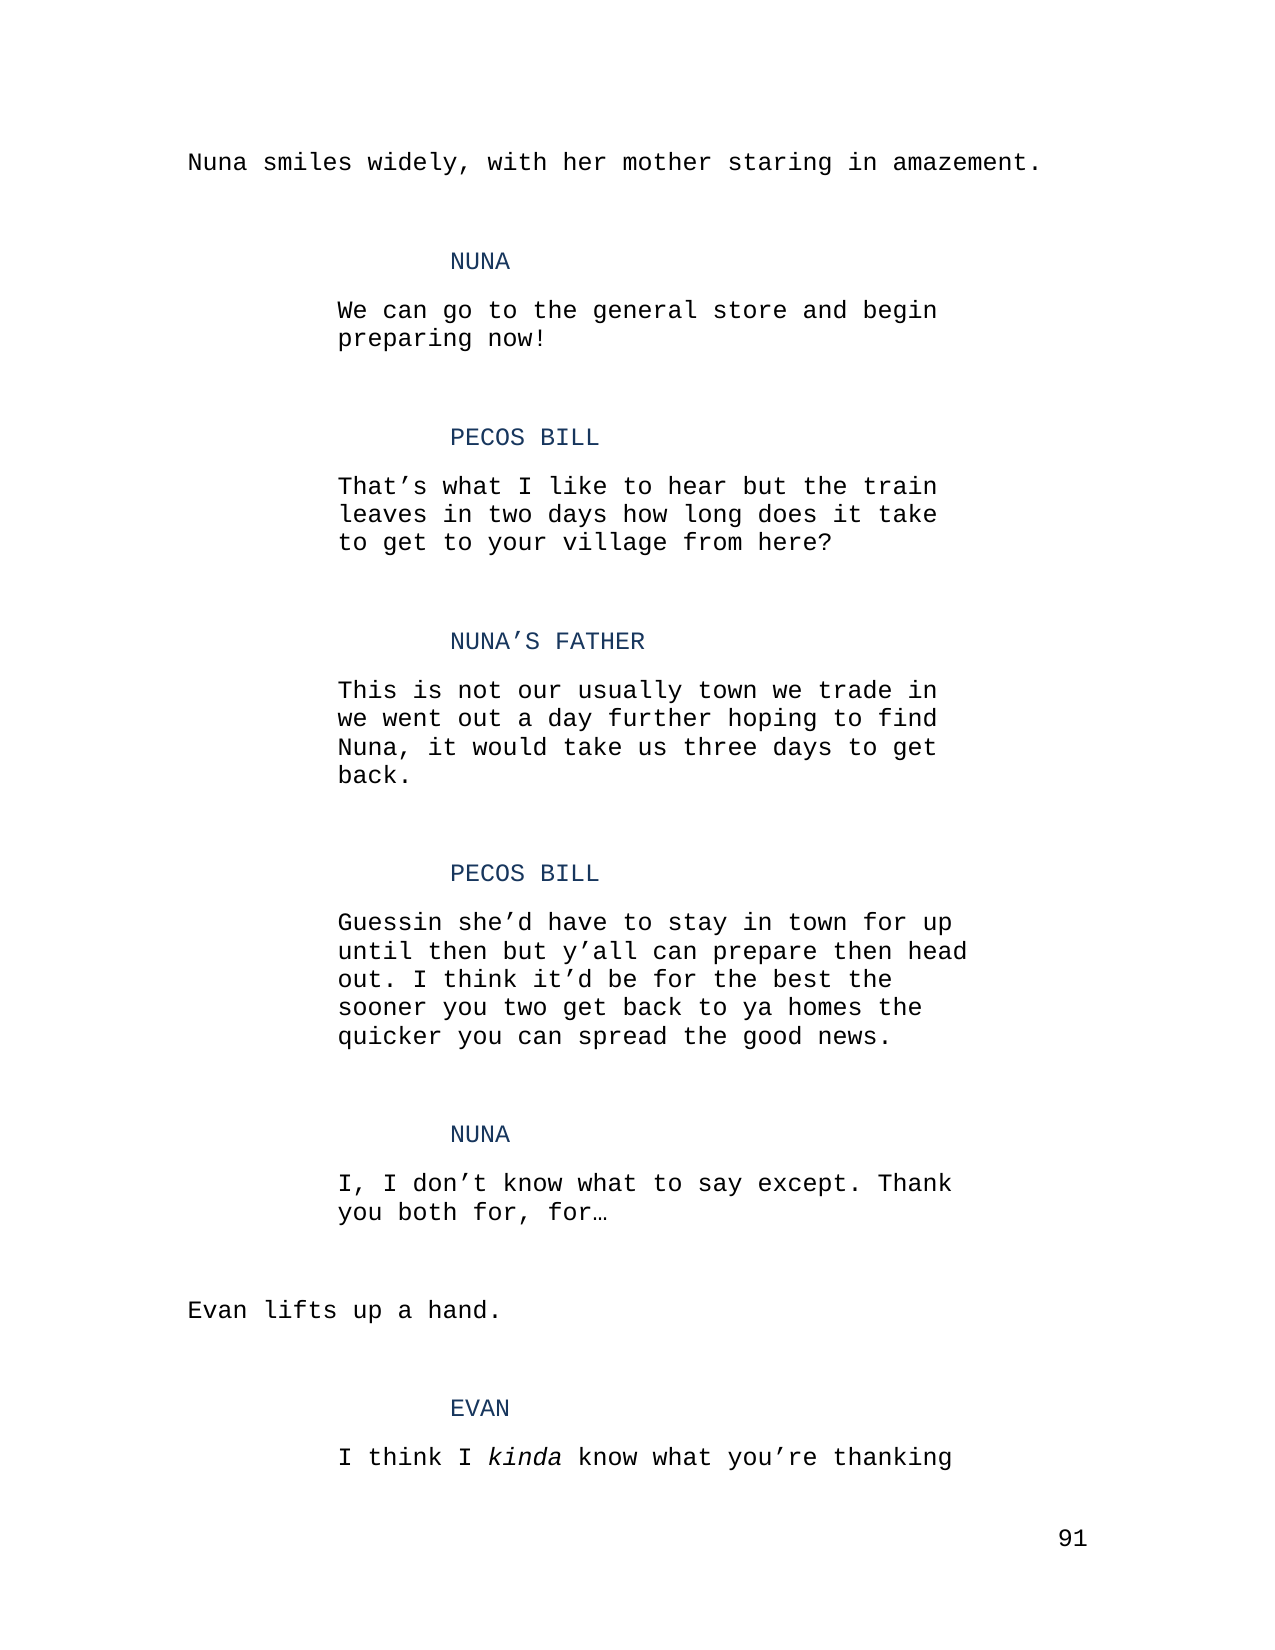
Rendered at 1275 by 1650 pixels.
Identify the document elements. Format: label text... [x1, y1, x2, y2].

text NUNA [450, 248, 975, 277]
text evan [450, 1396, 975, 1424]
text That’s what I like to hear but the train leaves in two days how long does it take to get to your village from here? [337, 473, 975, 558]
text We can go to the general store and begin preparing now! [337, 297, 975, 354]
text This is not our usually town we trade in we went out a day further hoping to find Nuna, it would take us three days to get back. [337, 677, 975, 791]
text Nuna smiles widely, with her mother staring in amazement. [187, 150, 1087, 178]
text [337, 1445, 975, 1473]
text PECOS BILL [450, 424, 975, 452]
text I, I don’t know what to say except. Thank you both for, for… [337, 1171, 975, 1227]
text PECOS BILL [450, 861, 975, 889]
text Guessin she’d have to stay in town for up until then but y’all can prepare then head out. I think it’d be for the best the sooner you two get back to ya homes the quicker you can spread the good news. [337, 910, 975, 1052]
text Evan lifts up a hand. [187, 1297, 1087, 1326]
text NUNA [450, 1122, 975, 1150]
text nuna’s father [450, 628, 975, 657]
